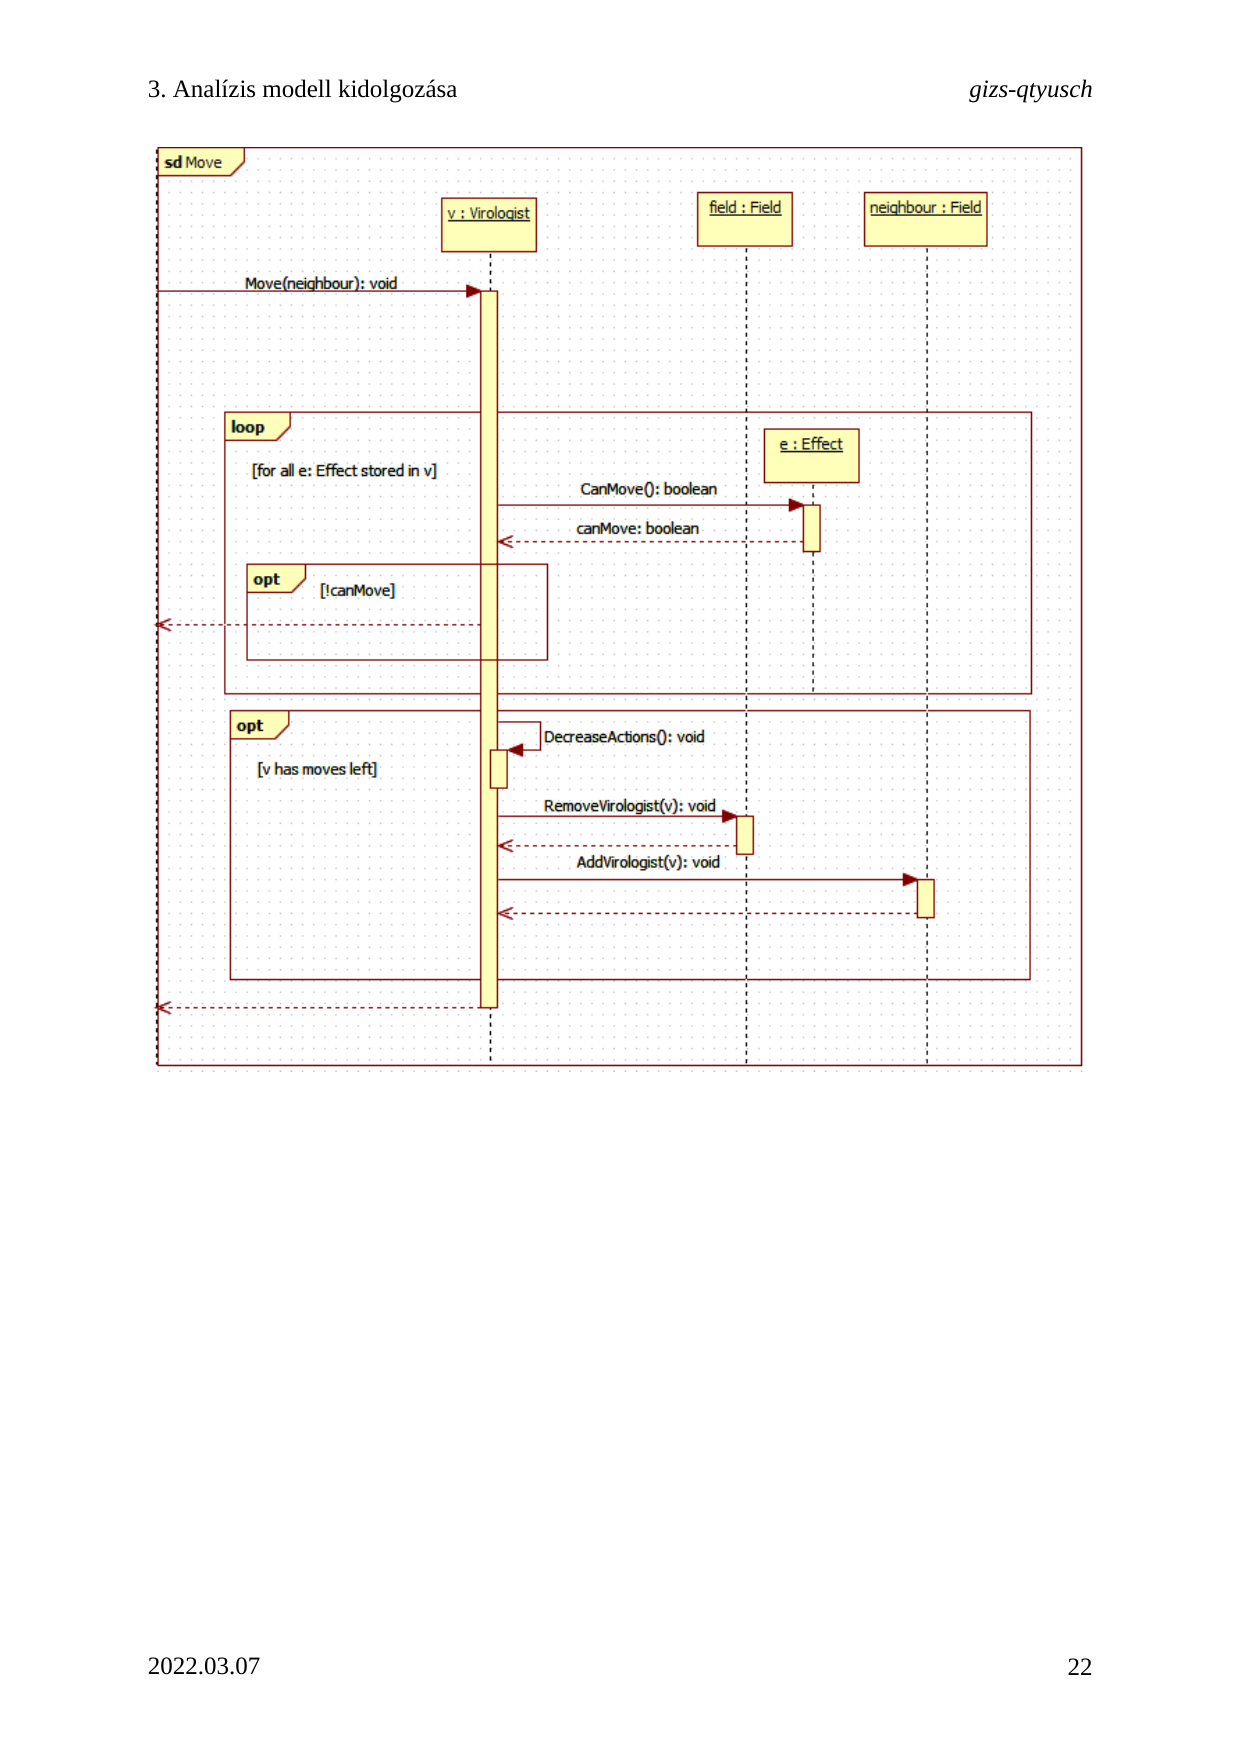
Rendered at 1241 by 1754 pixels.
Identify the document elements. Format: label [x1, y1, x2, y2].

picture [152, 147, 1088, 1072]
